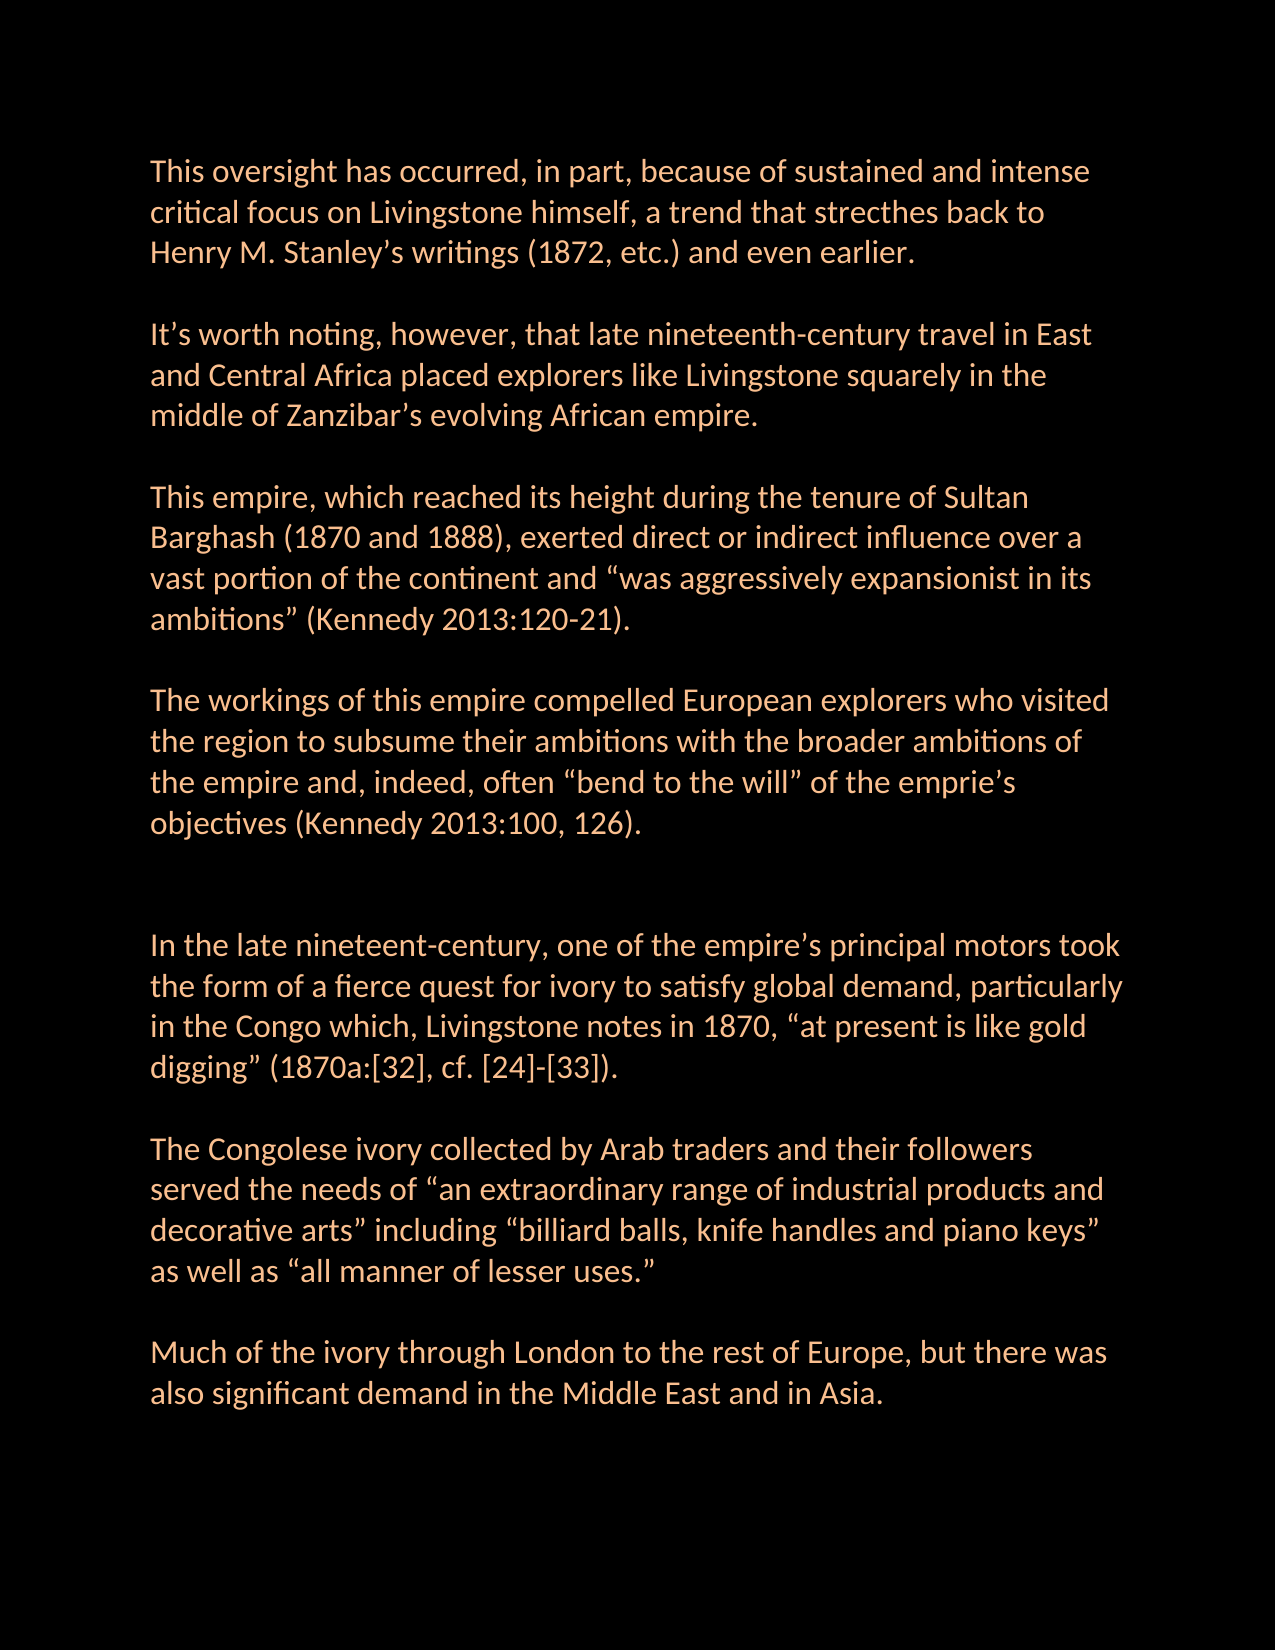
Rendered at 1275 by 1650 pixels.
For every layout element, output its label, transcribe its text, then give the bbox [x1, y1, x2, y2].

text The workings of this empire compelled European explorers who visited the region to subsume their ambitions with the broader ambitions of the empire and, indeed, often “bend to the will” of the emprie’s objectives (Kennedy 2013:100, 126). [150, 679, 1125, 842]
text This empire, which reached its height during the tenure of Sultan Barghash (1870 and 1888), exerted direct or indirect influence over a vast portion of the continent and “was aggressively expansionist in its ambitions” (Kennedy 2013:120-21). [150, 476, 1125, 639]
text This oversight has occurred, in part, because of sustained and intense critical focus on Livingstone himself, a trend that strecthes back to Henry M. Stanley’s writings (1872, etc.) and even earlier. [150, 150, 1125, 272]
text The Congolese ivory collected by Arab traders and their followers served the needs of “an extraordinary range of industrial products and decorative arts” including “billiard balls, knife handles and piano keys” as well as “all manner of lesser uses.” [150, 1127, 1125, 1290]
text Much of the ivory through London to the rest of Europe, but there was also significant demand in the Middle East and in Asia. [150, 1331, 1125, 1413]
text In the late nineteent-century, one of the empire’s principal motors took the form of a fierce quest for ivory to satisfy global demand, particularly in the Congo which, Livingstone notes in 1870, “at present is like gold digging” (1870a:[32], cf. [24]-[33]). [150, 924, 1125, 1087]
text It’s worth noting, however, that late nineteenth-century travel in East and Central Africa placed explorers like Livingstone squarely in the middle of Zanzibar’s evolving African empire. [150, 313, 1125, 435]
